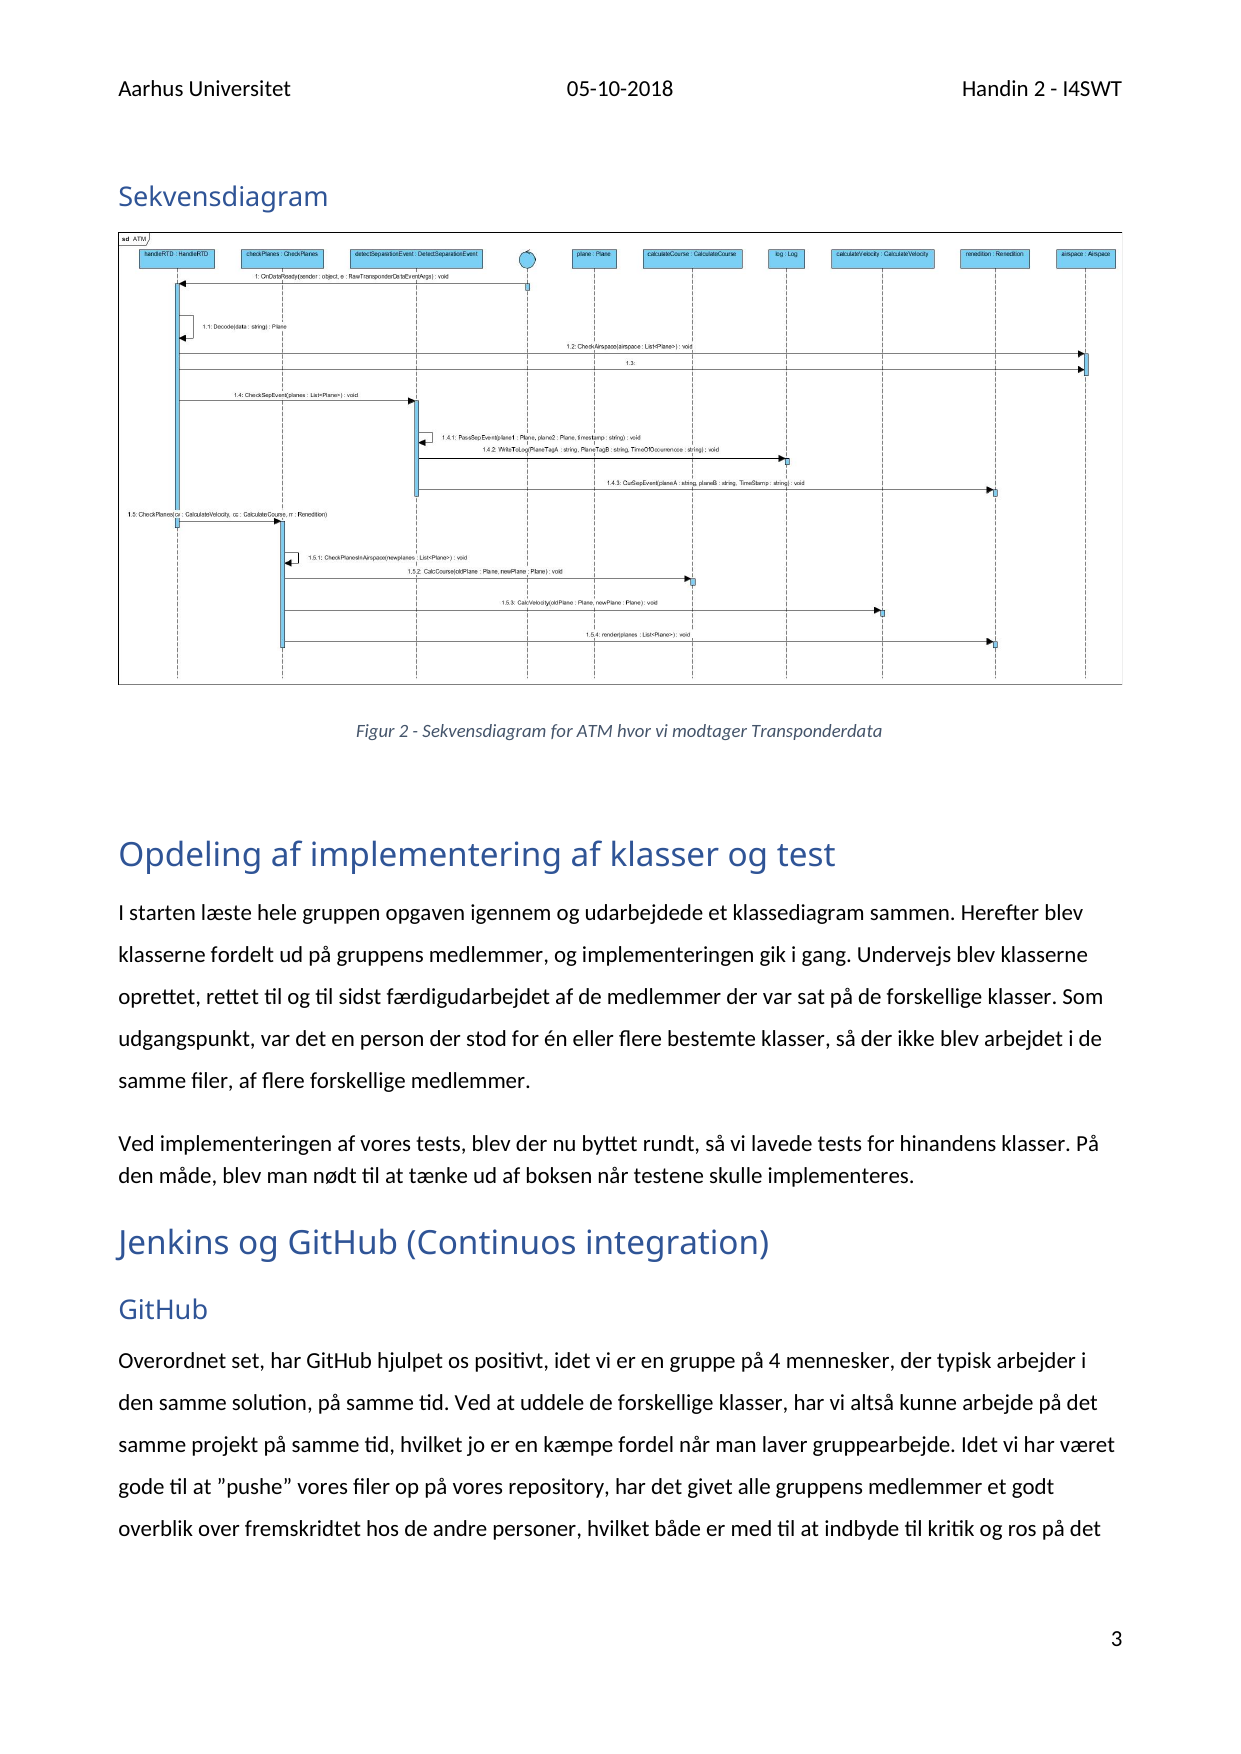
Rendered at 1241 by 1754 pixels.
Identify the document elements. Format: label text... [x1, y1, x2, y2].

text I starten læste hele gruppen opgaven igennem og udarbejdede et klassediagram sammen. Herefter blev klasserne fordelt ud på gruppens medlemmer, og implementeringen gik i gang. Undervejs blev klasserne oprettet, rettet til og til sidst færdigudarbejdet af de medlemmer der var sat på de forskellige klasser. Som udgangspunkt, var det en person der stod for én eller flere bestemte klasser, så der ikke blev arbejdet i de samme filer, af flere forskellige medlemmer. [118, 898, 1122, 1094]
picture [118, 232, 1123, 685]
text Figur 2 - Sekvensdiagram for ATM hvor vi modtager Transponderdata [118, 719, 1122, 742]
text Ved implementeringen af vores tests, blev der nu byttet rundt, så vi lavede tests for hinandens klasser. På den måde, blev man nødt til at tænke ud af boksen når testene skulle implementeres. [118, 1129, 1122, 1189]
subtitle Opdeling af implementering af klasser og test [118, 830, 1122, 876]
subtitle GitHub [118, 1291, 1122, 1328]
subtitle Jenkins og GitHub (Continuos integration) [118, 1218, 1122, 1264]
subtitle Sekvensdiagram [118, 177, 1122, 214]
